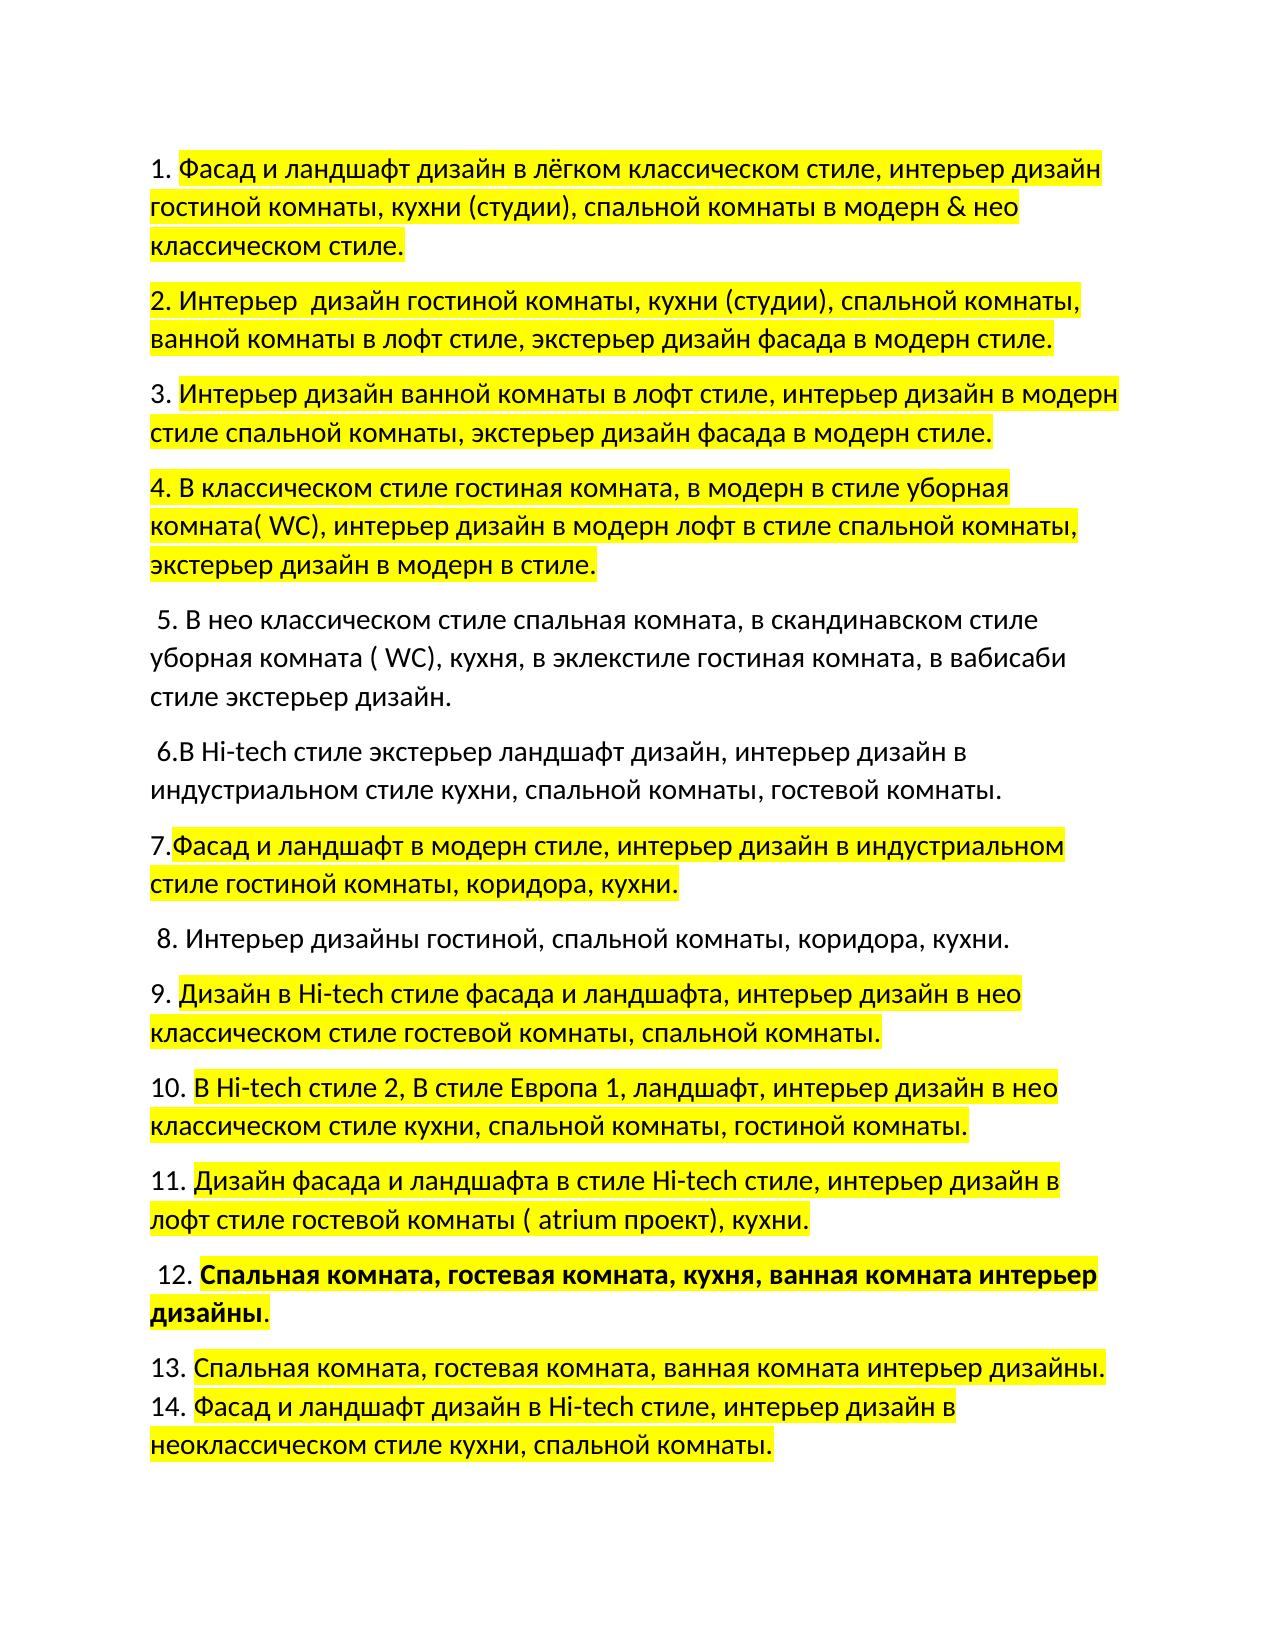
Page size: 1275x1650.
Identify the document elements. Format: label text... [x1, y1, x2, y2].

text 11. Дизайн фасада и ландшафта в стиле Hi-tech стиле, интерьер дизайн в лофт стиле гостевой комнаты ( atrium проект), кухни. [150, 1162, 1125, 1236]
text 1. Фасад и ландшафт дизайн в лёгком классическом стиле, интерьер дизайн гостиной комнаты, кухни (студии), спальной комнаты в модерн & нео классическом стиле. [150, 150, 1125, 262]
text 3. Интерьер дизайн ванной комнаты в лофт стиле, интерьер дизайн в модерн стиле спальной комнаты, экстерьер дизайн фасада в модерн стиле. [150, 376, 1125, 449]
text 4. В классическом стиле гостиная комната, в модерн в стиле уборная комната( WC), интерьер дизайн в модерн лофт в стиле спальной комнаты, экстерьер дизайн в модерн в стиле. [150, 469, 1125, 582]
text 2. Интерьер дизайн гостиной комнаты, кухни (студии), спальной комнаты, ванной комнаты в лофт стиле, экстерьер дизайн фасада в модерн стиле. [150, 282, 1125, 356]
text 7.Фасад и ландшафт в модерн стиле, интерьер дизайн в индустриальном стиле гостиной комнаты, коридора, кухни. [150, 827, 1125, 901]
text 8. Интерьер дизайны гостиной, спальной комнаты, коридора, кухни. [150, 920, 1125, 956]
text 13. Спальная комната, гостевая комната, ванная комната интерьер дизайны. 14. Фасад и ландшафт дизайн в Hi-tech стиле, интерьер дизайн в неоклассическом стиле кухни, спальной комнаты. [150, 1349, 1125, 1462]
text 10. В Hi-tech стиле 2, В стиле Европа 1, ландшафт, интерьер дизайн в неo классическом стиле кухни, спальной комнаты, гостиной комнаты. [150, 1069, 1125, 1143]
text 6.В Hi-tech стиле экстерьер ландшафт дизайн, интерьер дизайн в индустриальном стиле кухни, спальной комнаты, гостевой комнаты. [150, 733, 1125, 807]
text 12. Спальная комната, гостевая комната, кухня, ванная комната интерьер дизайны. [150, 1256, 1125, 1330]
text 9. Дизайн в Hi-tech стиле фасада и ландшафта, интерьер дизайн в нео классическом стиле гостевой комнаты, спальной комнаты. [150, 975, 1125, 1049]
text 5. В нео классическом стиле спальная комната, в скандинавском стиле уборная комната ( WC), кухня, в эклекстиле гостиная комната, в вабисаби стиле экстерьер дизайн. [150, 601, 1125, 713]
